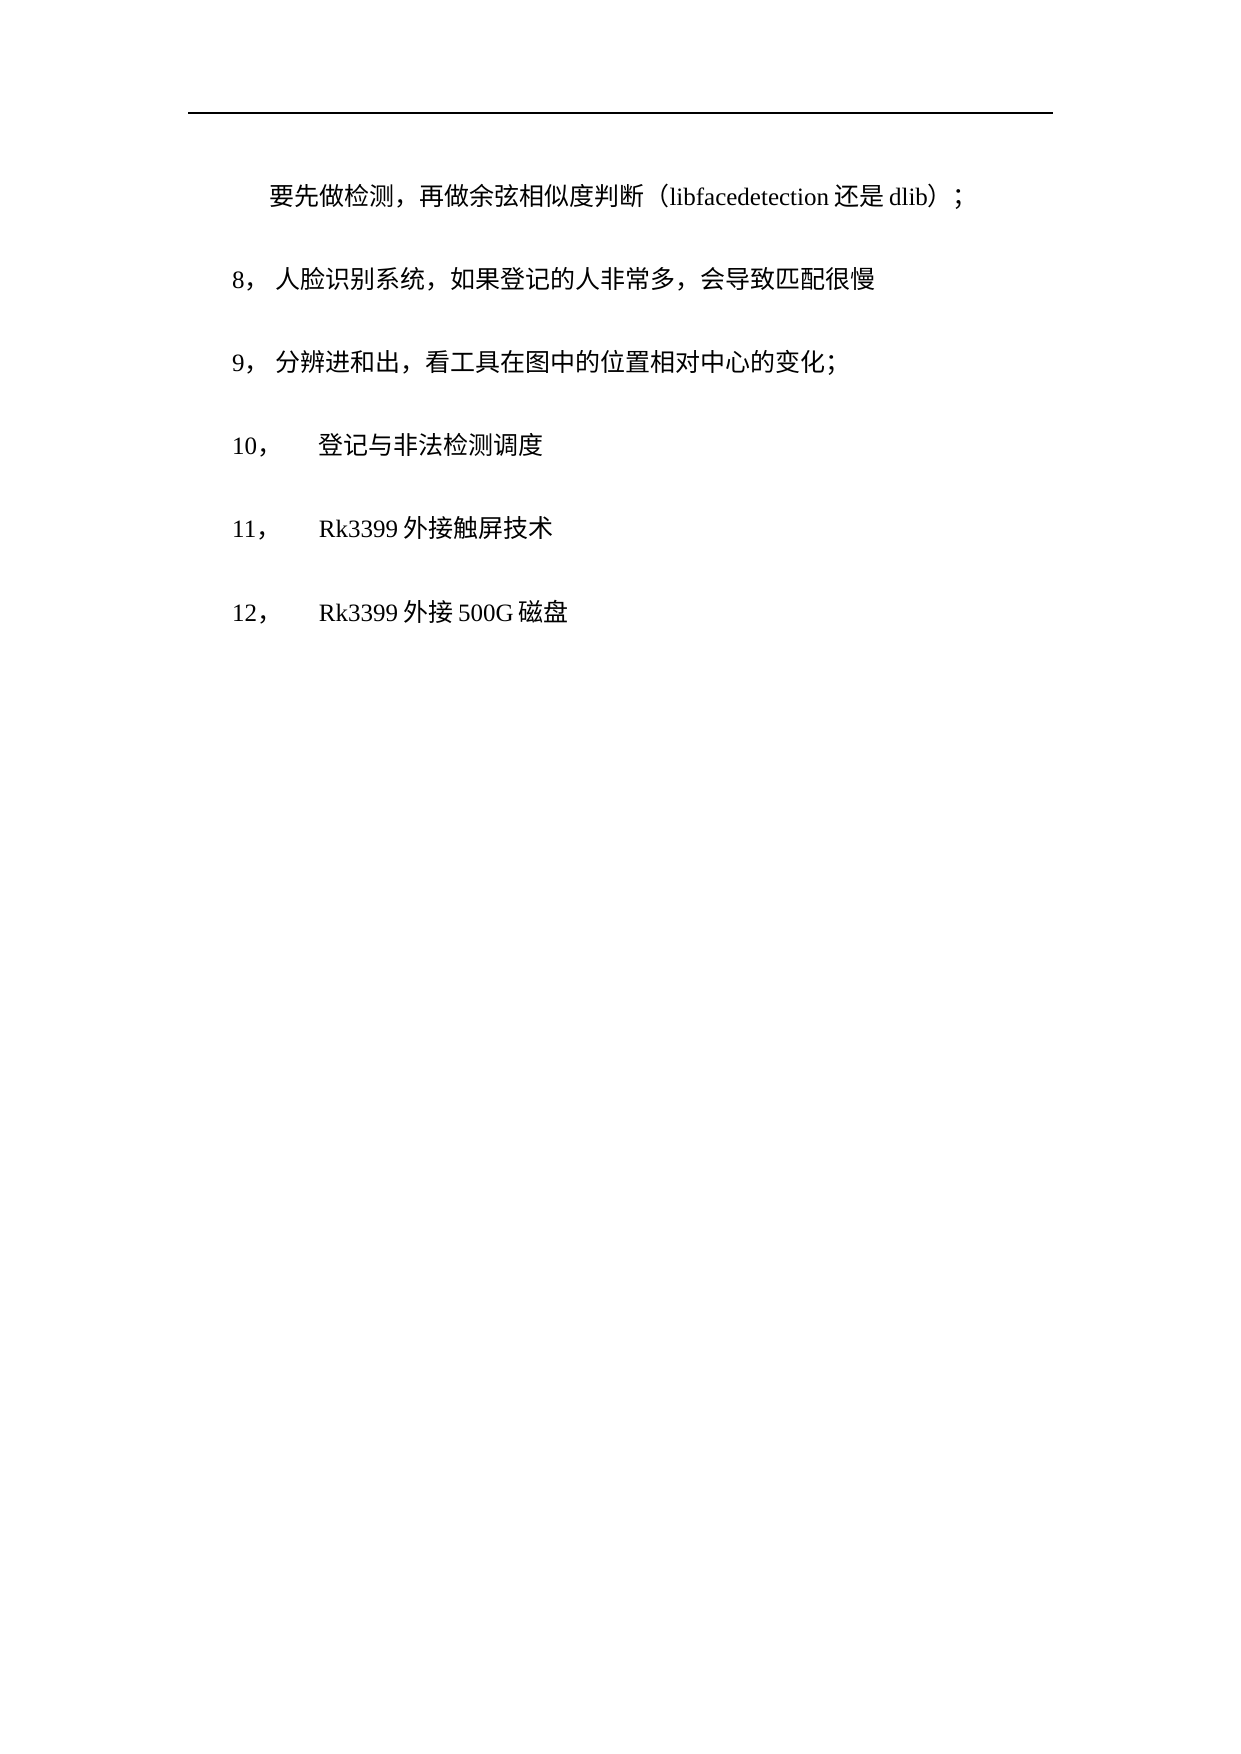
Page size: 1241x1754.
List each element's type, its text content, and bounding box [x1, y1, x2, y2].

list Rk3399外接触屏技术 [232, 494, 1053, 559]
list Rk3399外接500G磁盘 [232, 578, 1053, 643]
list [232, 162, 1053, 227]
list 分辨进和出，看工具在图中的位置相对中心的变化； [232, 328, 1053, 393]
list 人脸识别系统，如果登记的人非常多，会导致匹配很慢 [232, 245, 1053, 310]
list 登记与非法检测调度 [232, 411, 1053, 476]
